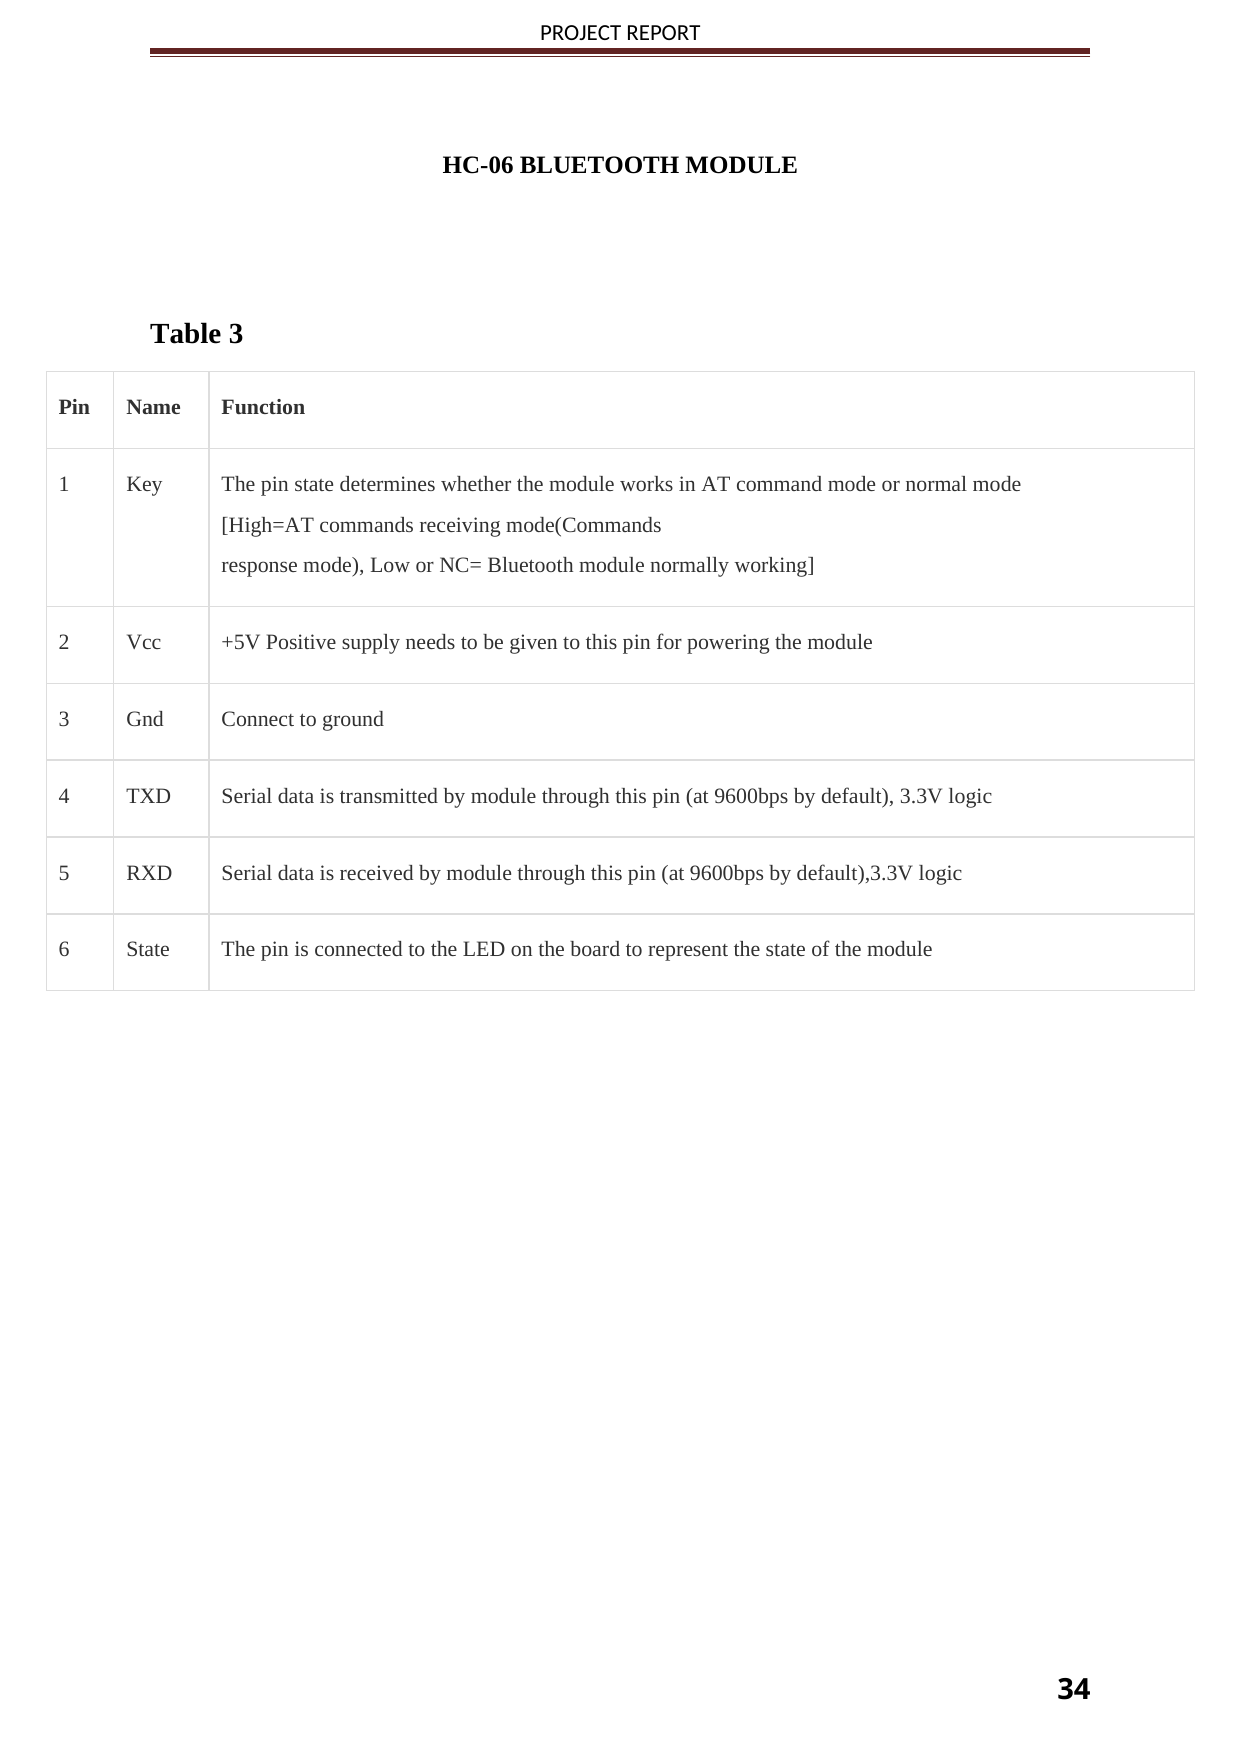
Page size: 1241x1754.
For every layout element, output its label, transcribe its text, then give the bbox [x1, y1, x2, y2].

table_cell 4 [47, 761, 113, 836]
table_cell Key [114, 449, 208, 606]
table_header Function [210, 372, 1194, 447]
table_cell The pin is connected to the LED on the board to represent the state of the module [210, 915, 1194, 990]
table_cell +5V Positive supply needs to be given to this pin for powering the module [210, 607, 1194, 683]
table_cell 6 [47, 915, 113, 990]
table_cell 2 [47, 607, 113, 683]
table_cell Serial data is transmitted by module through this pin (at 9600bps by default), 3.3V logic [210, 761, 1194, 836]
table_cell State [114, 915, 208, 990]
table_cell Vcc [114, 607, 208, 683]
table_cell 3 [47, 684, 113, 759]
table_cell RXD [114, 838, 208, 913]
table_cell Gnd [114, 684, 208, 759]
table_cell Serial data is received by module through this pin (at 9600bps by default),3.3V logic [210, 838, 1194, 913]
table_cell 1 [47, 449, 113, 606]
text HC-06 BLUETOOTH MODULE [150, 150, 1090, 179]
table_cell TXD [114, 761, 208, 836]
table_cell Connect to ground [210, 684, 1194, 759]
table_cell 5 [47, 838, 113, 913]
table_header Pin [47, 372, 113, 447]
text Table 3 [150, 316, 1090, 350]
table_cell The pin state determines whether the module works in AT command mode or normal mode [High=AT commands receiving mode(Commands response mode), Low or NC= Bluetooth module normally working] [210, 449, 1194, 606]
table_header Name [114, 372, 208, 447]
